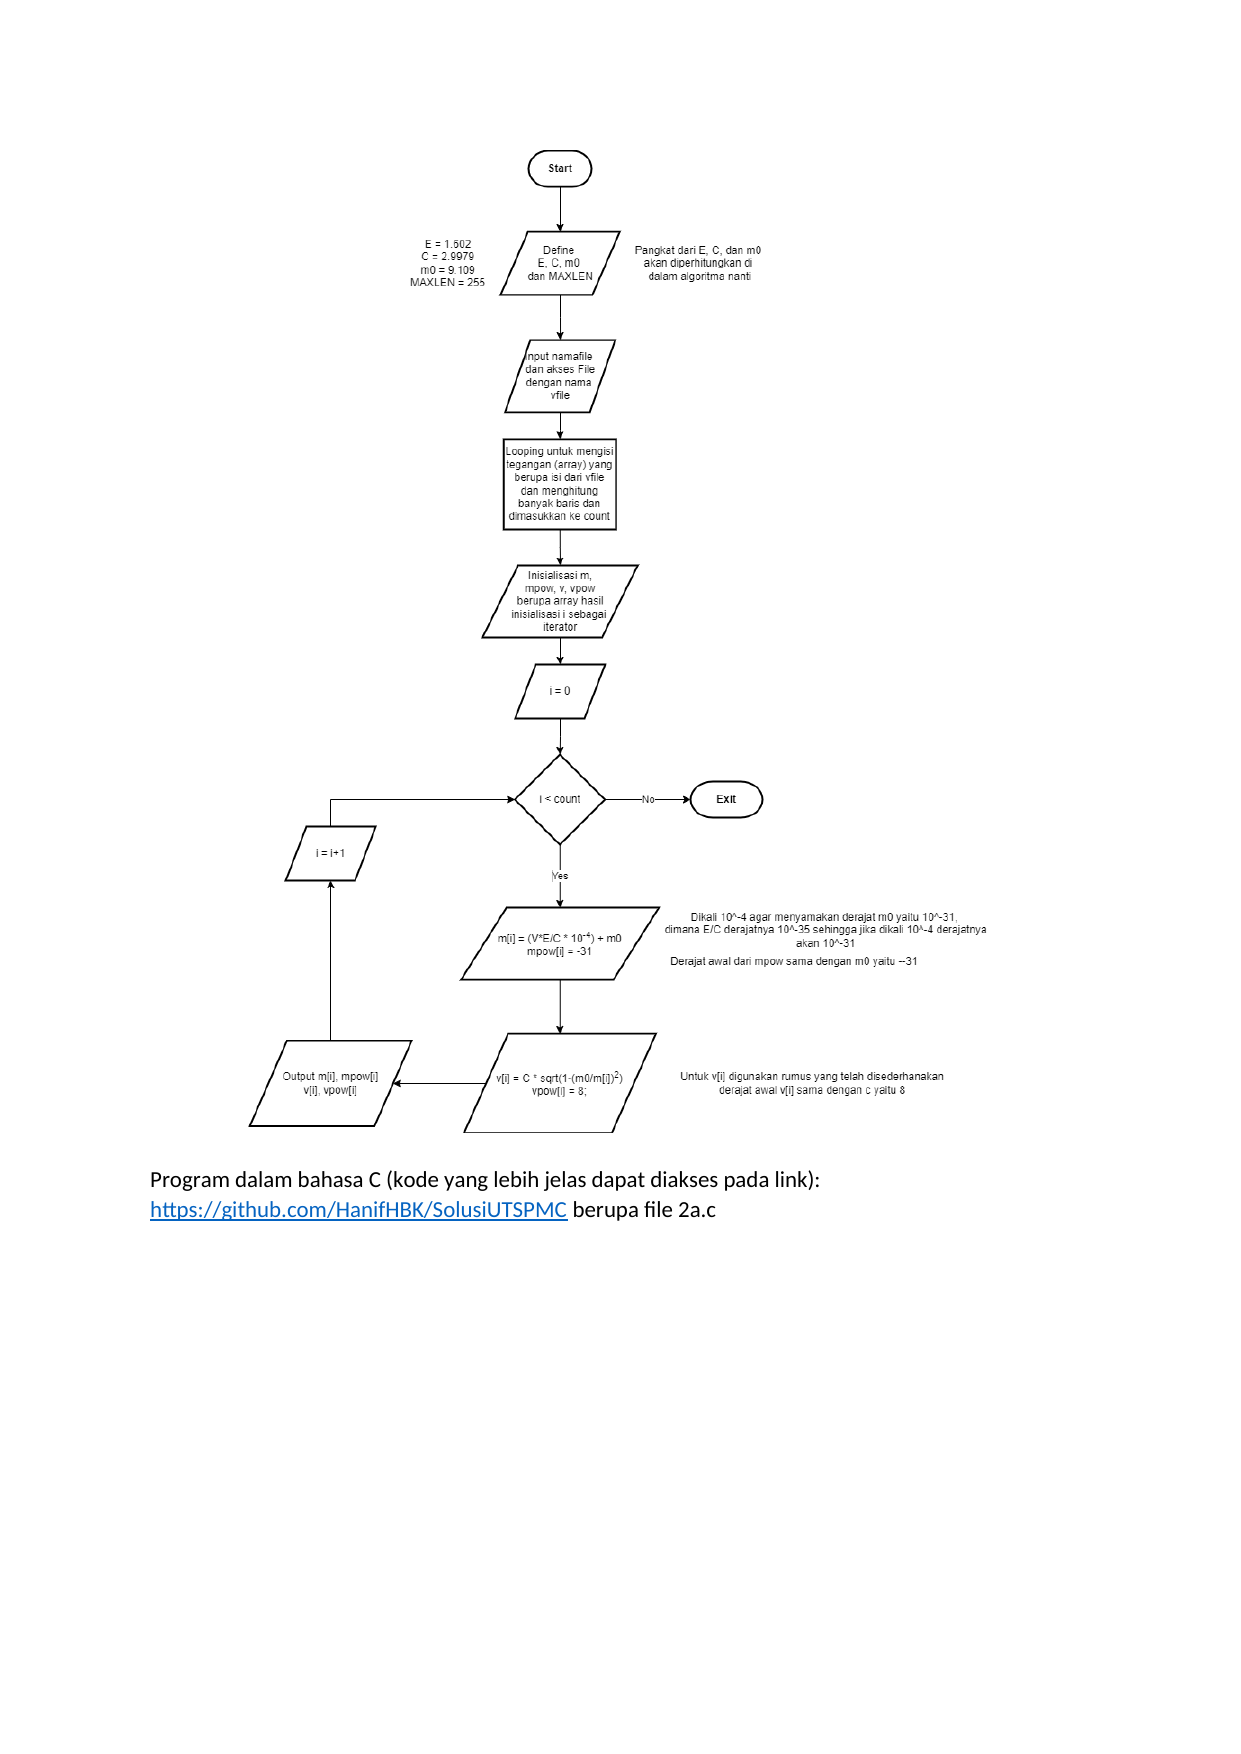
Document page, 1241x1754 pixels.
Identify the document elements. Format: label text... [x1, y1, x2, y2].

text https://github.com/HanifHBK/SolusiUTSPMC berupa file 2a.c [150, 1195, 1090, 1223]
picture [248, 150, 992, 1133]
text Program dalam bahasa C (kode yang lebih jelas dapat diakses pada link): [150, 1165, 1090, 1193]
